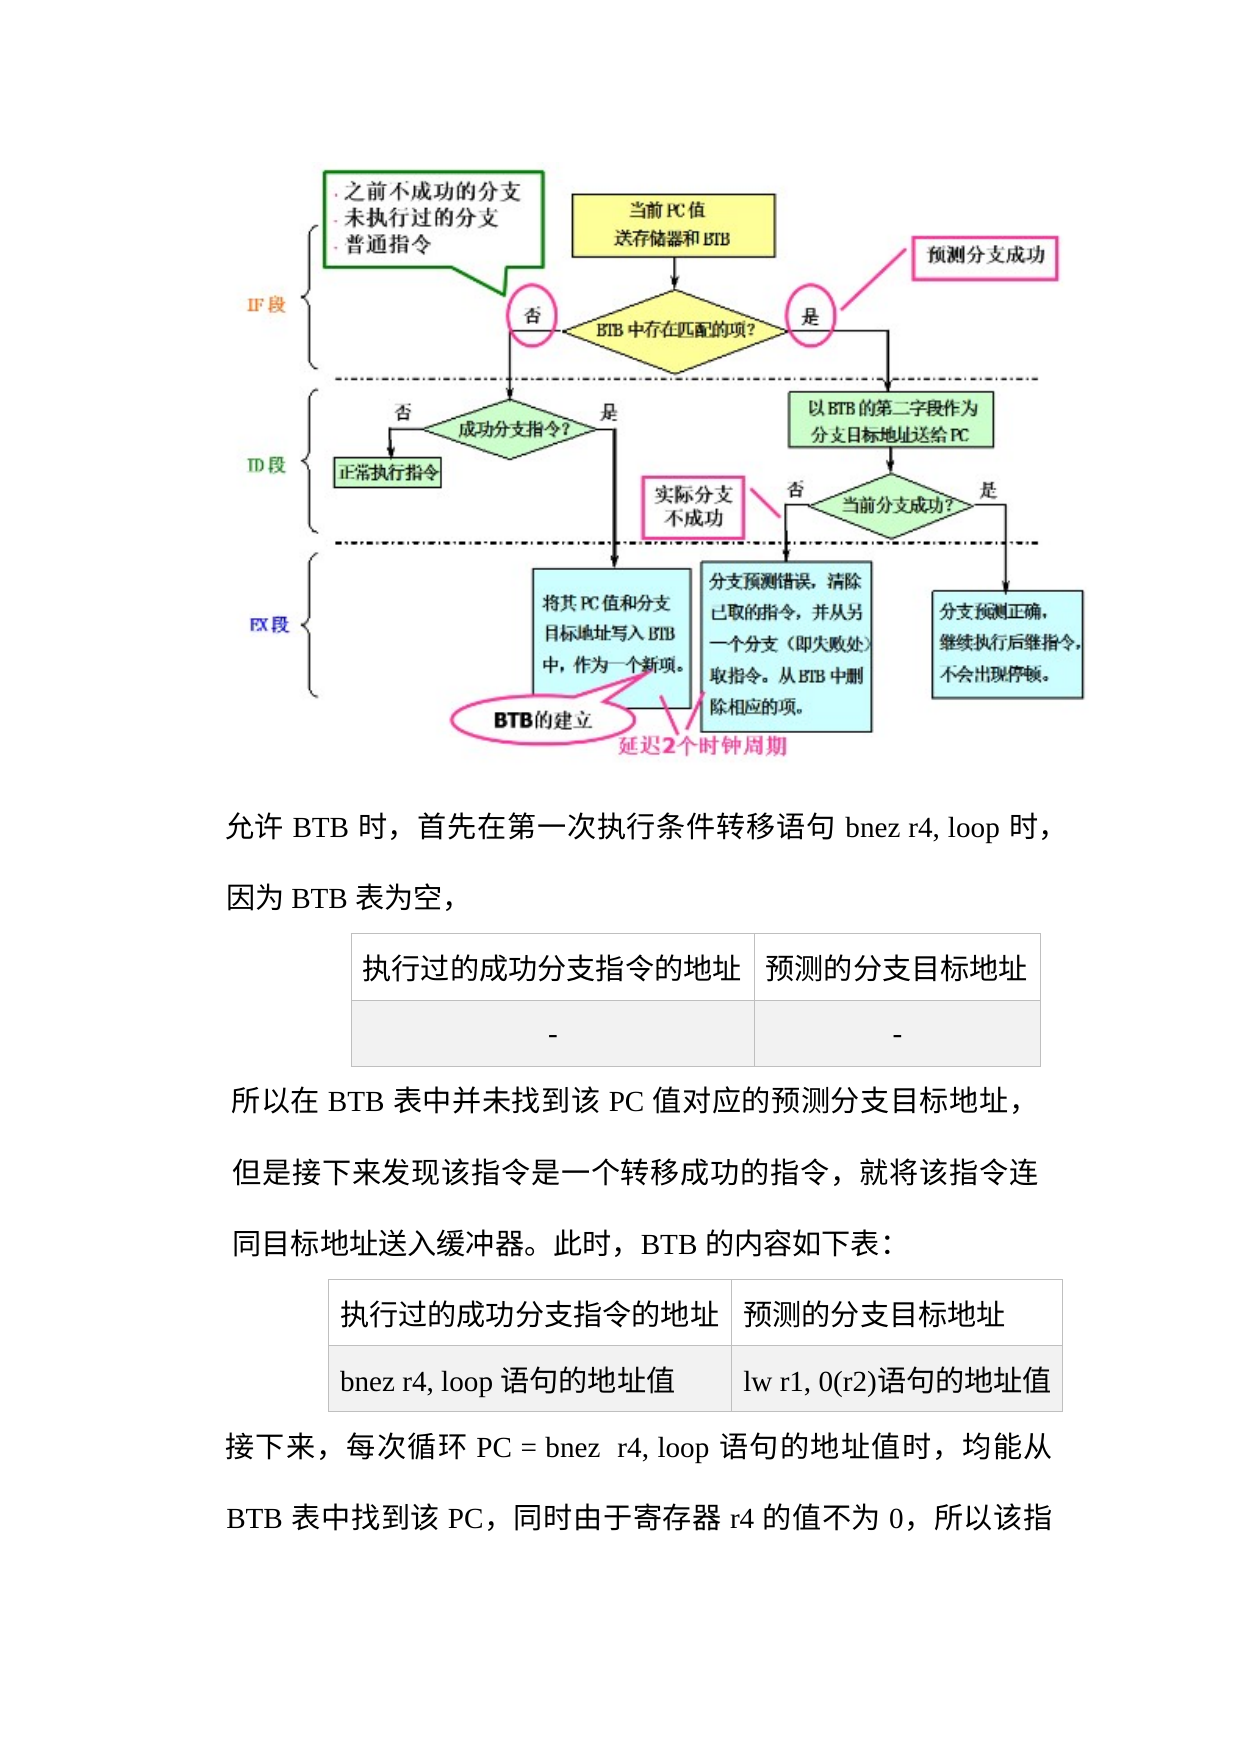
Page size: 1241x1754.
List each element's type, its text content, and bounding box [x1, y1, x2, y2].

table_cell bnez r4, loop 语句的地址值 [329, 1346, 731, 1411]
table_cell - [352, 1001, 754, 1066]
table_cell - [755, 1001, 1040, 1066]
picture [187, 162, 1154, 769]
table_header 执行过的成功分支指令的地址 [329, 1280, 731, 1345]
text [225, 1412, 1053, 1549]
table_cell lw r1, 0(r2)语句的地址值 [732, 1346, 1062, 1411]
table_header 预测的分支目标地址 [732, 1280, 1062, 1345]
table_header 预测的分支目标地址 [755, 934, 1040, 999]
text 所以在 BTB 表中并未找到该 PC 值对应的预测分支目标地址，但是接下来发现该指令是一个转移成功的指令，就将该指令连同目标地址送入缓冲器。此时，BTB 的内容如下表： [231, 1067, 1039, 1274]
table_header 执行过的成功分支指令的地址 [352, 934, 754, 999]
text 允许 BTB 时，首先在第一次执行条件转移语句 bnez r4, loop 时，因为 BTB 表为空， [225, 792, 1039, 929]
